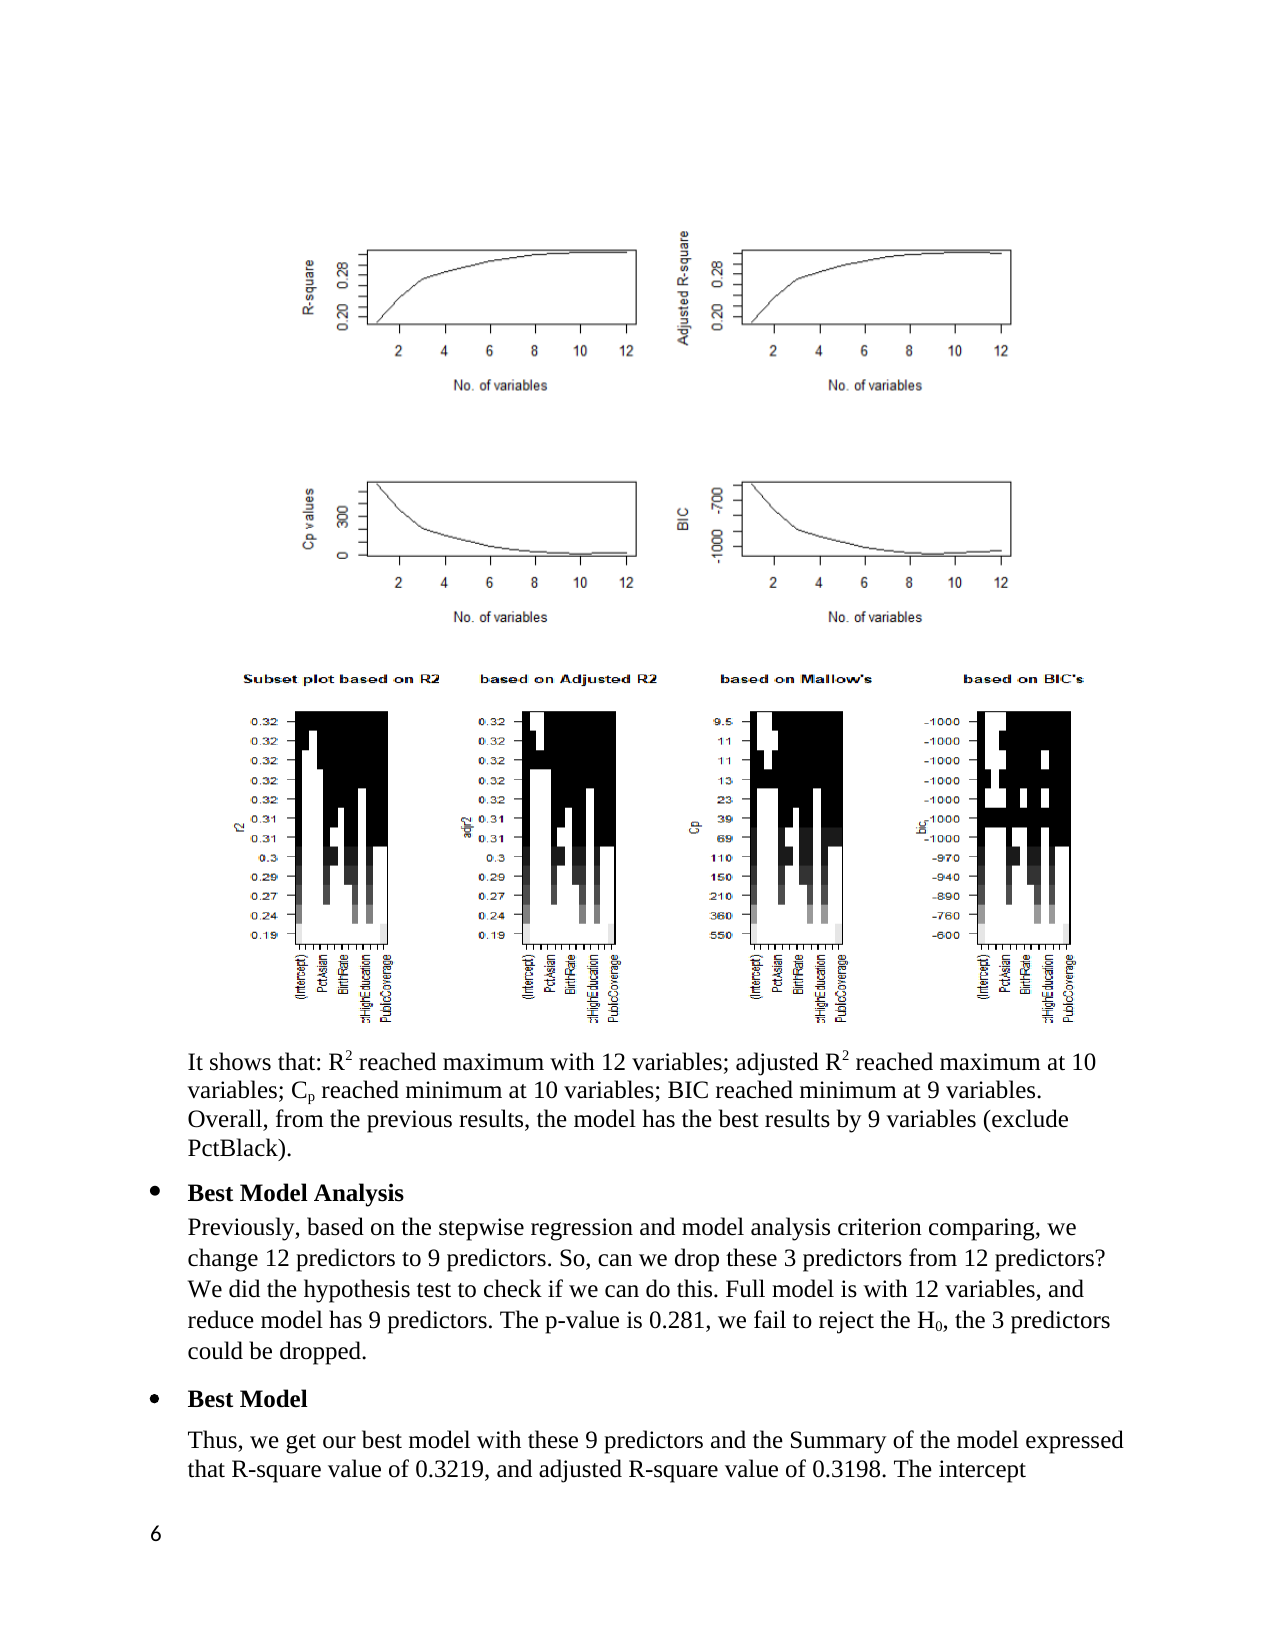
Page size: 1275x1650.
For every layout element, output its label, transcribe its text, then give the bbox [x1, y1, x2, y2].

list Best Model Analysis [150, 1178, 1125, 1208]
picture [292, 195, 1020, 635]
text It shows that: R2 reached maximum with 12 variables; adjusted R2 reached maximum at 10 variables; Cp reached minimum at 10 variables; BIC reached minimum at 9 variables. Overall, from the previous results, the model has the best results by 9 variables (exclude PctBlack). [187, 1047, 1125, 1162]
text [187, 1425, 1125, 1483]
picture [208, 647, 1105, 1030]
text Previously, based on the stepwise regression and model analysis criterion comparing, we change 12 predictors to 9 predictors. So, can we drop these 3 predictors from 12 predictors? We did the hypothesis test to check if we can do this. Full model is with 12 variables, and reduce model has 9 predictors. The p-value is 0.281, we fail to reject the H0, the 3 predictors could be dropped. [187, 1212, 1125, 1365]
list Best Model [150, 1384, 1125, 1413]
